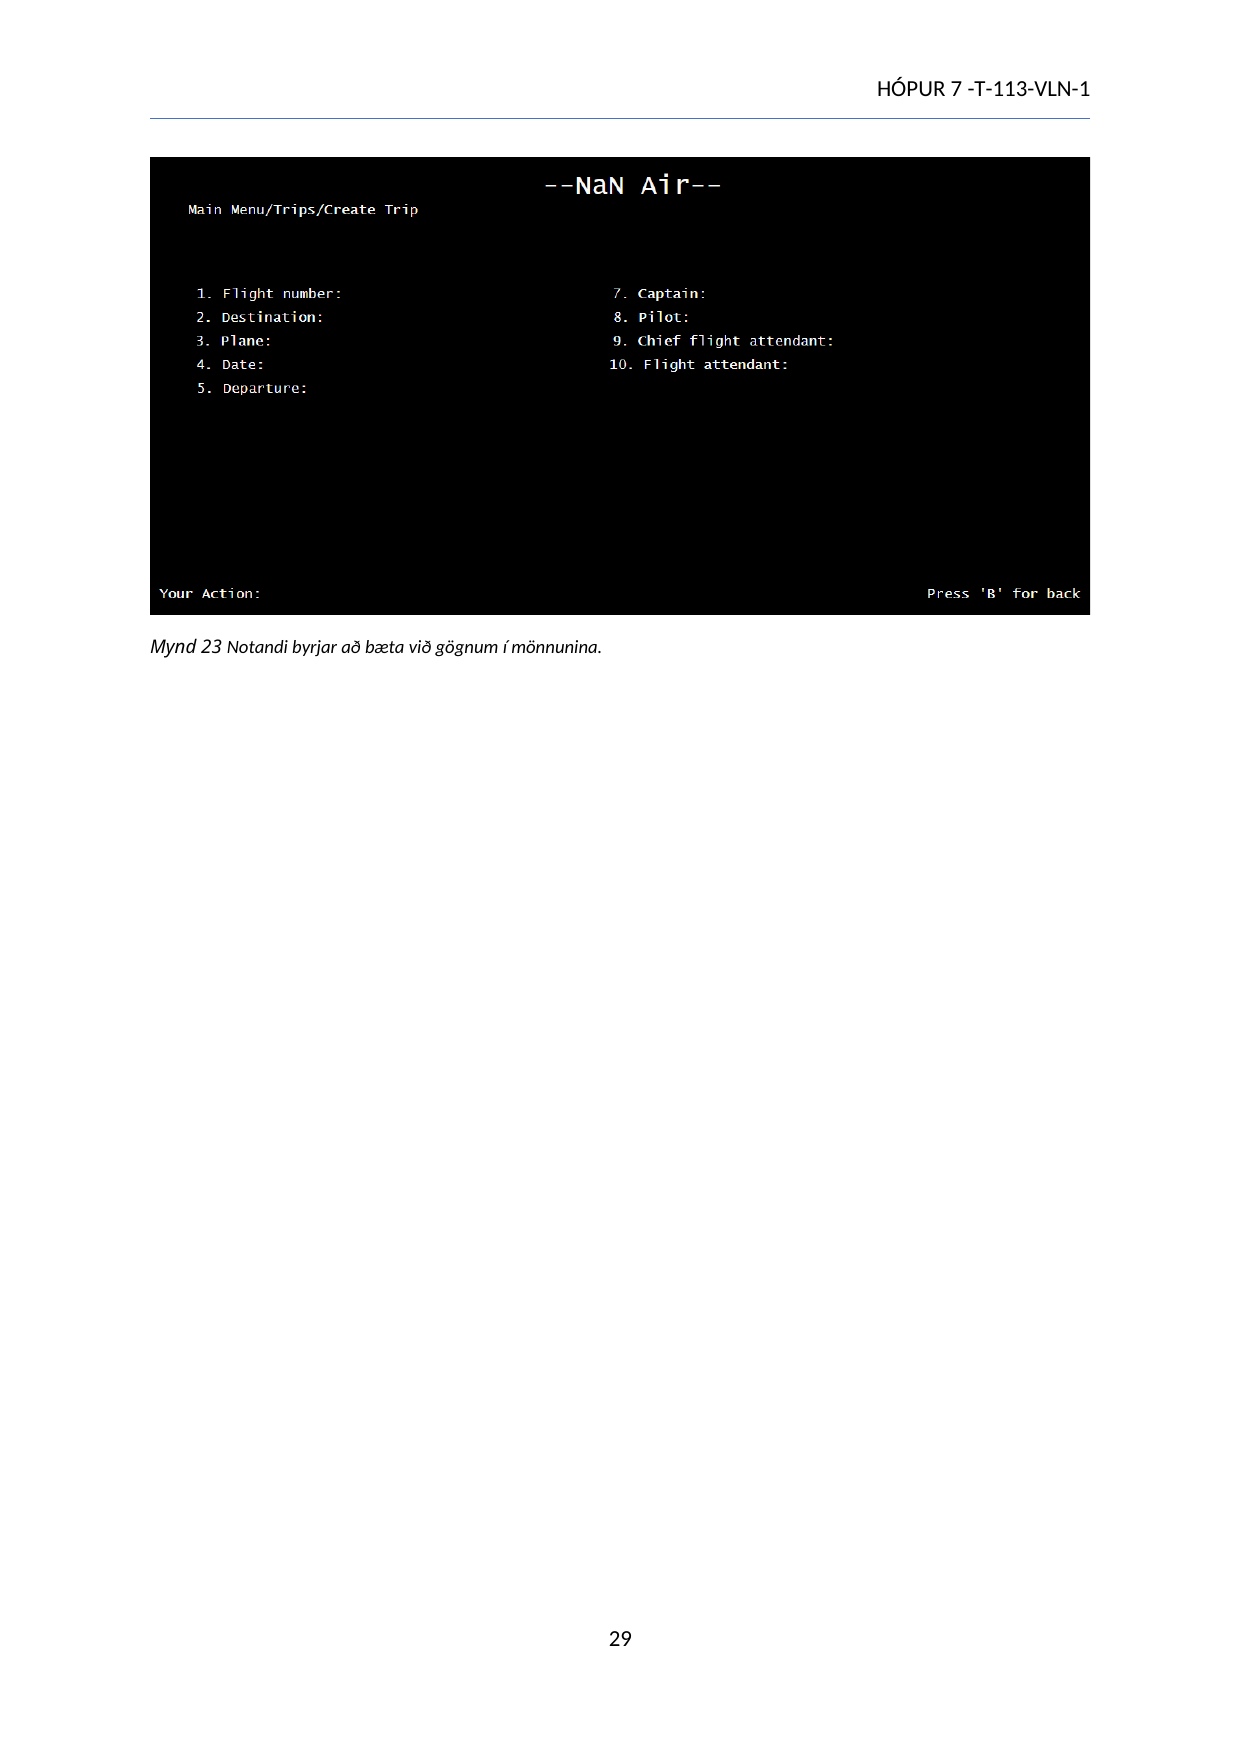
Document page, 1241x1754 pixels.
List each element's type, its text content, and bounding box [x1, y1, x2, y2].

picture [150, 157, 1091, 615]
text Mynd 23 Notandi byrjar að bæta við gögnum í mönnunina. [150, 633, 1090, 659]
